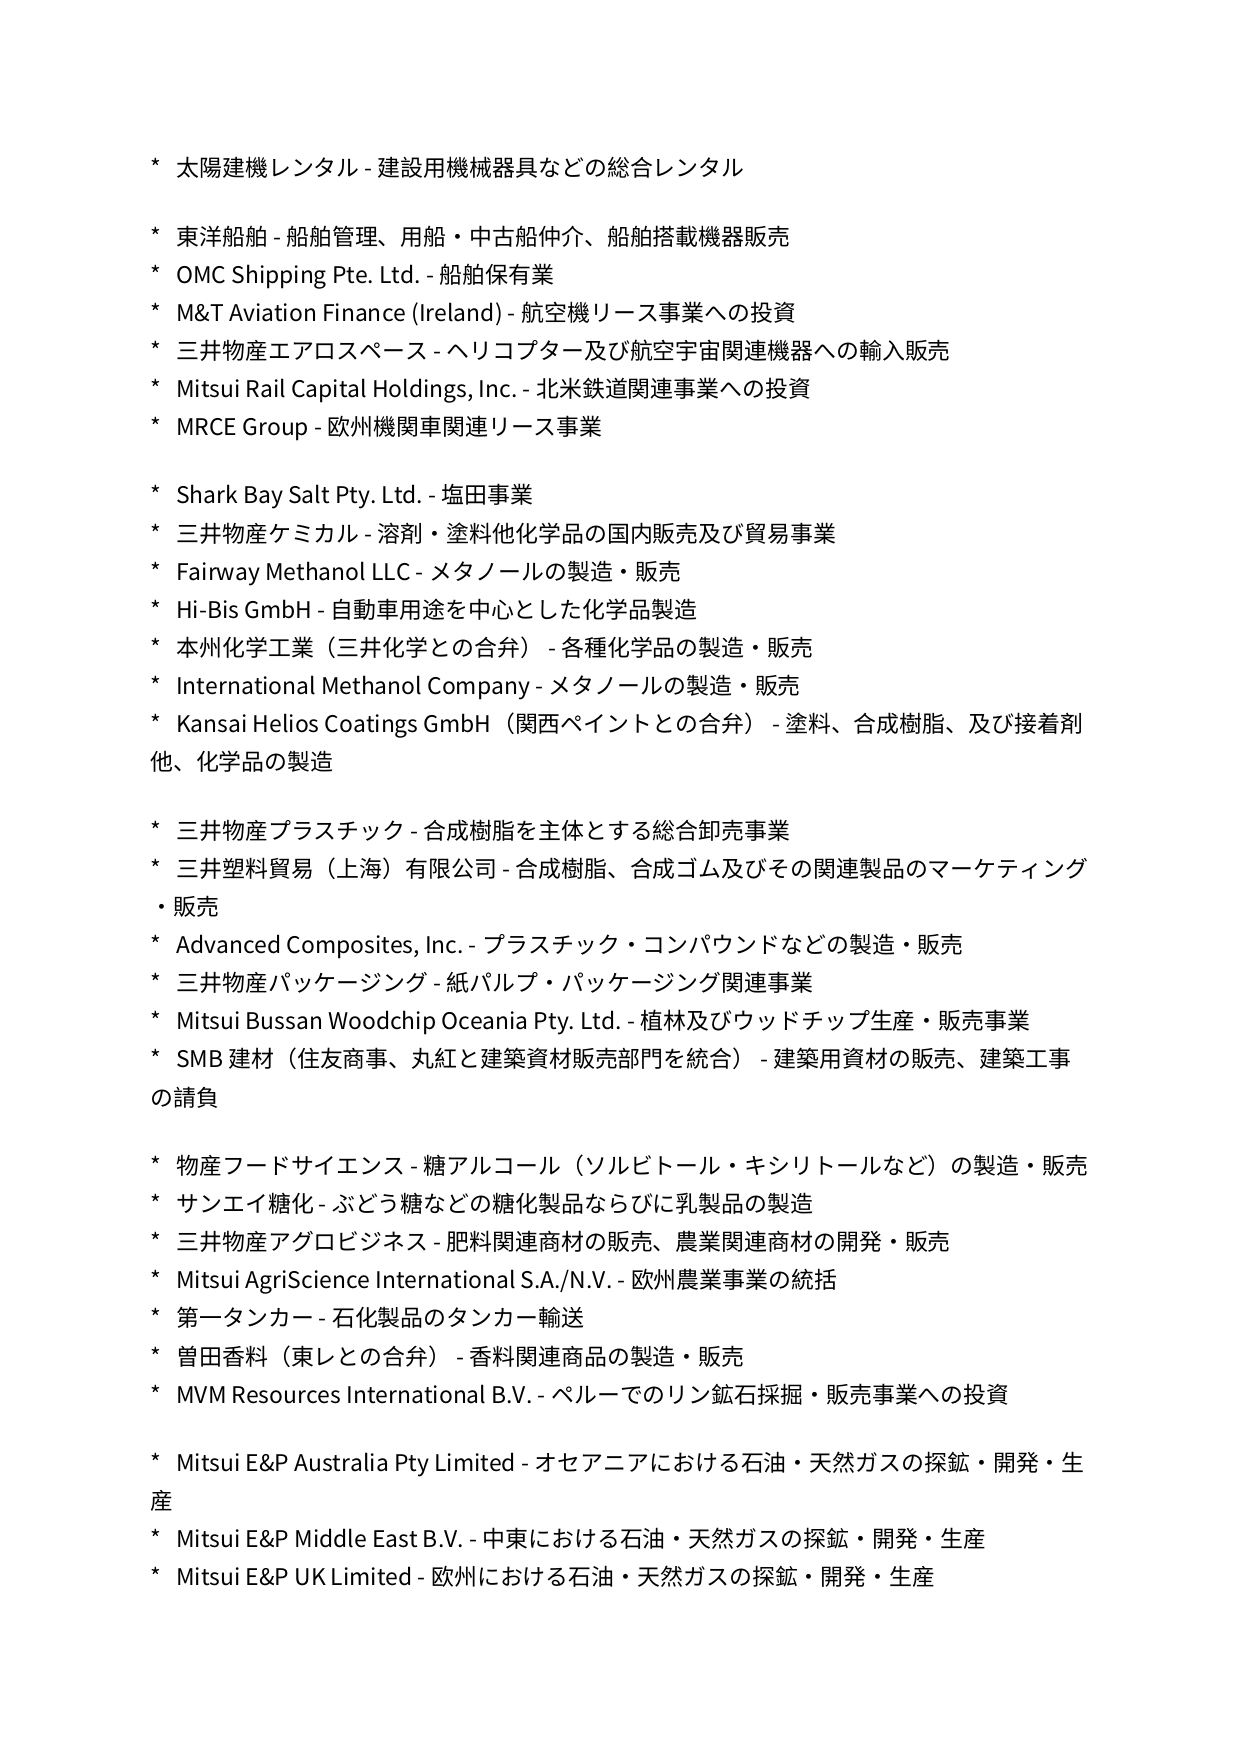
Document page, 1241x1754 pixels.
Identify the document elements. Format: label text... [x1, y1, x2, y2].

text * サンエイ糖化 - ぶどう糖などの糖化製品ならびに乳製品の製造 [150, 1186, 1090, 1219]
text * Shark Bay Salt Pty. Ltd. - 塩田事業 [150, 477, 1090, 511]
text * Advanced Composites, Inc. - プラスチック・コンパウンドなどの製造・販売 [150, 927, 1090, 960]
text * 物産フードサイエンス - 糖アルコール（ソルビトール・キシリトールなど）の製造・販売 [150, 1148, 1090, 1181]
text * 三井物産プラスチック - 合成樹脂を主体とする総合卸売事業 [150, 812, 1090, 846]
text * Fairway Methanol LLC - メタノールの製造・販売 [150, 553, 1090, 587]
text * 太陽建機レンタル - 建設用機械器具などの総合レンタル [150, 150, 1090, 183]
text * 三井物産パッケージング - 紙パルプ・パッケージング関連事業 [150, 965, 1090, 998]
text * Kansai Helios Coatings GmbH（関西ペイントとの合弁） - 塗料、合成樹脂、及び接着剤他、化学品の製造 [150, 706, 1090, 777]
text * Mitsui E&P Middle East B.V. - 中東における石油・天然ガスの探鉱・開発・生産 [150, 1521, 1090, 1554]
text * Mitsui AgriScience International S.A./N.V. - 欧州農業事業の統括 [150, 1262, 1090, 1295]
text * Mitsui Rail Capital Holdings, Inc. - 北米鉄道関連事業への投資 [150, 371, 1090, 404]
text * 三井塑料貿易（上海）有限公司 - 合成樹脂、合成ゴム及びその関連製品のマーケティング・販売 [150, 851, 1090, 922]
text * MRCE Group - 欧州機関車関連リース事業 [150, 409, 1090, 442]
text * OMC Shipping Pte. Ltd. - 船舶保有業 [150, 256, 1090, 290]
text * MVM Resources International B.V. - ペルーでのリン鉱石採掘・販売事業への投資 [150, 1376, 1090, 1410]
text * International Methanol Company - メタノールの製造・販売 [150, 668, 1090, 701]
text * Mitsui Bussan Woodchip Oceania Pty. Ltd. - 植林及びウッドチップ生産・販売事業 [150, 1003, 1090, 1036]
text * Mitsui E&P Australia Pty Limited - オセアニアにおける石油・天然ガスの探鉱・開発・生産 [150, 1445, 1090, 1516]
text * SMB建材（住友商事、丸紅と建築資材販売部門を統合） - 建築用資材の販売、建築工事の請負 [150, 1041, 1090, 1113]
text * 本州化学工業（三井化学との合弁） - 各種化学品の製造・販売 [150, 630, 1090, 663]
text * M&T Aviation Finance (Ireland) - 航空機リース事業への投資 [150, 294, 1090, 328]
text * 三井物産アグロビジネス - 肥料関連商材の販売、農業関連商材の開発・販売 [150, 1224, 1090, 1257]
text * 三井物産エアロスペース - ヘリコプター及び航空宇宙関連機器への輸入販売 [150, 333, 1090, 366]
text * Hi-Bis GmbH - 自動車用途を中心とした化学品製造 [150, 592, 1090, 625]
text * 曽田香料（東レとの合弁） - 香料関連商品の製造・販売 [150, 1338, 1090, 1372]
text * 東洋船舶 - 船舶管理、用船・中古船仲介、船舶搭載機器販売 [150, 218, 1090, 252]
text * 三井物産ケミカル - 溶剤・塗料他化学品の国内販売及び貿易事業 [150, 515, 1090, 549]
text * Mitsui E&P UK Limited - 欧州における石油・天然ガスの探鉱・開発・生産 [150, 1559, 1090, 1592]
text * 第一タンカー - 石化製品のタンカー輸送 [150, 1300, 1090, 1333]
